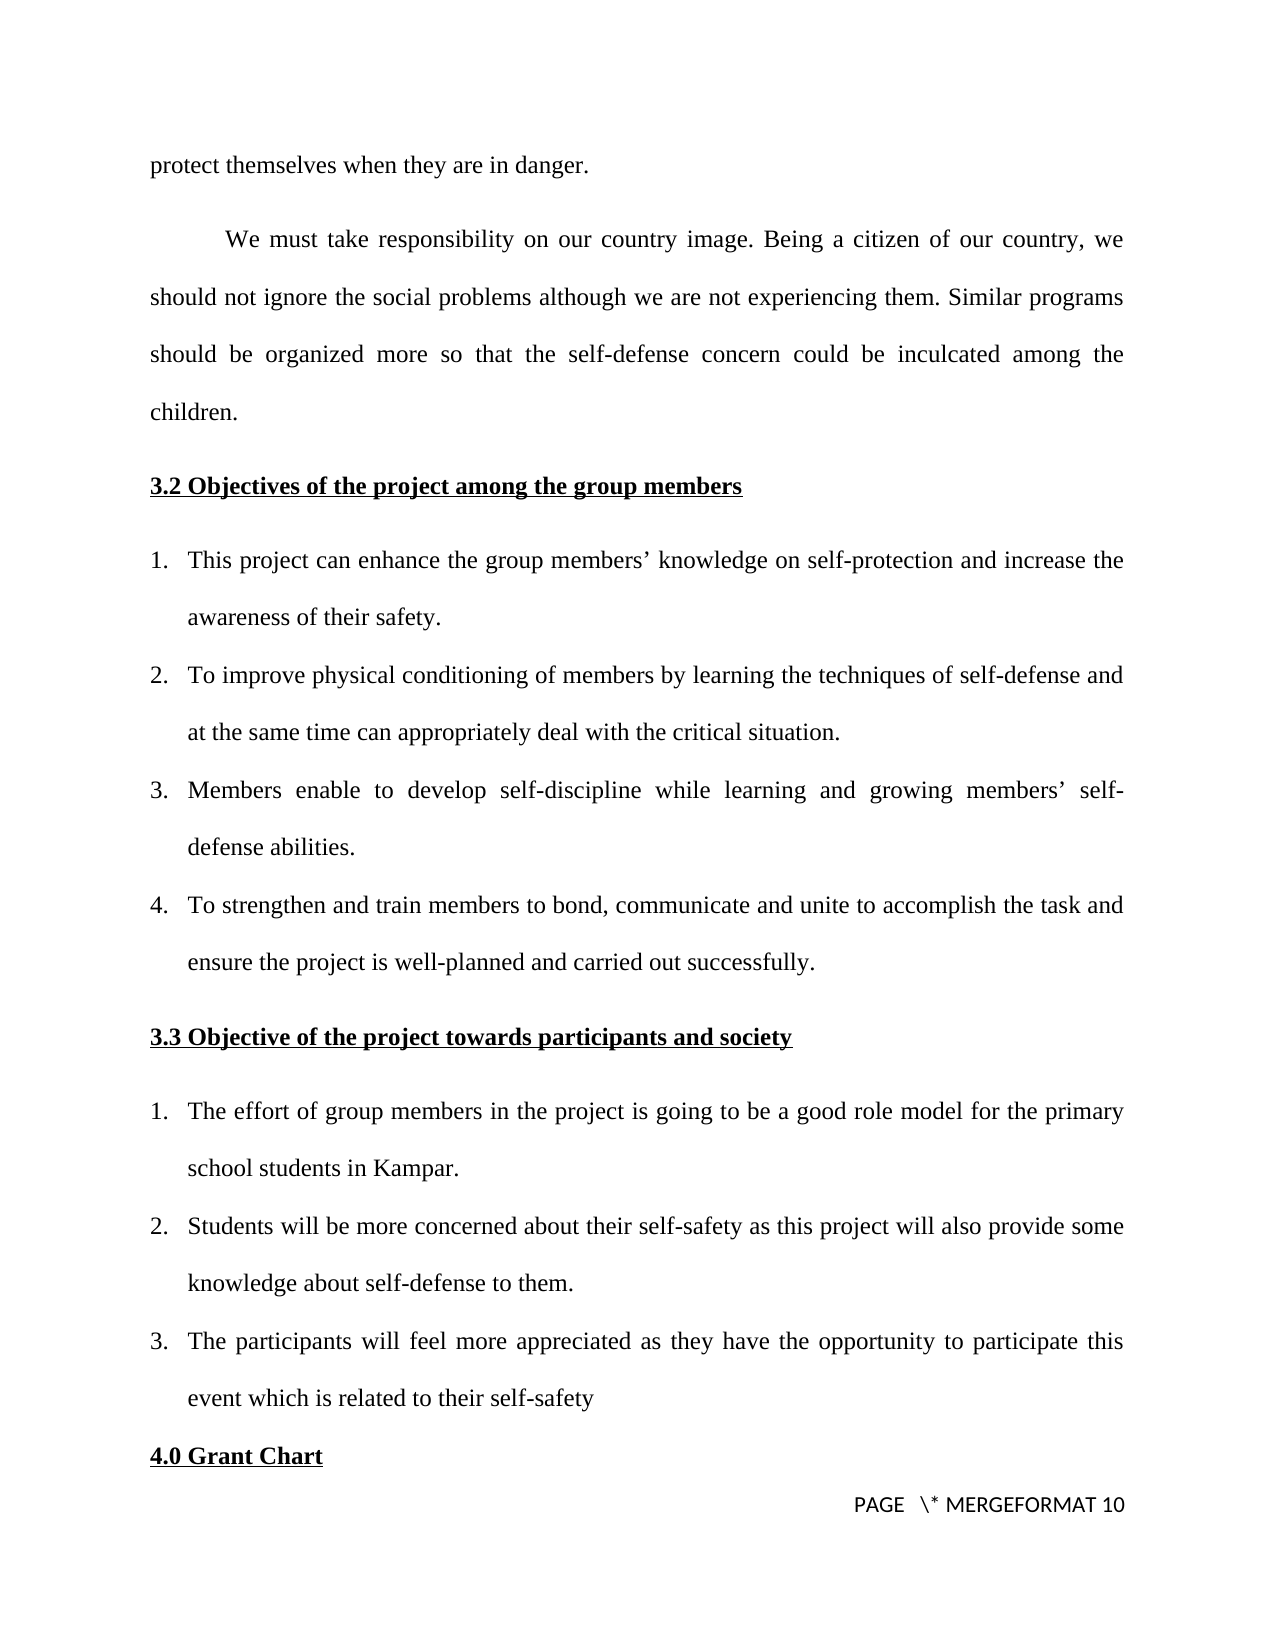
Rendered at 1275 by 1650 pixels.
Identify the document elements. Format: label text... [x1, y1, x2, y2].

list To strengthen and train members to bond, communicate and unite to accomplish the task and ensure the project is well-planned and carried out successfully. [150, 890, 1125, 976]
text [150, 150, 1125, 179]
list Students will be more concerned about their self-safety as this project will also provide some knowledge about self-defense to them. [150, 1211, 1125, 1297]
text 3.3 Objective of the project towards participants and society [150, 1022, 1125, 1050]
text 4.0 Grant Chart [150, 1441, 1125, 1469]
list The participants will feel more appreciated as they have the opportunity to participate this event which is related to their self-safety [150, 1326, 1125, 1412]
list The effort of group members in the project is going to be a good role model for the primary school students in Kampar. [150, 1096, 1125, 1182]
list This project can enhance the group members’ knowledge on self-protection and increase the awareness of their safety. [150, 545, 1125, 631]
text We must take responsibility on our country image. Being a citizen of our country, we should not ignore the social problems although we are not experiencing them. Similar programs should be organized more so that the self-defense concern could be inculcated among the children. [150, 224, 1125, 425]
list Members enable to develop self-discipline while learning and growing members’ self-defense abilities. [150, 775, 1125, 861]
text 3.2 Objectives of the project among the group members [150, 471, 1125, 499]
list To improve physical conditioning of members by learning the techniques of self-defense and at the same time can appropriately deal with the critical situation. [150, 660, 1125, 746]
